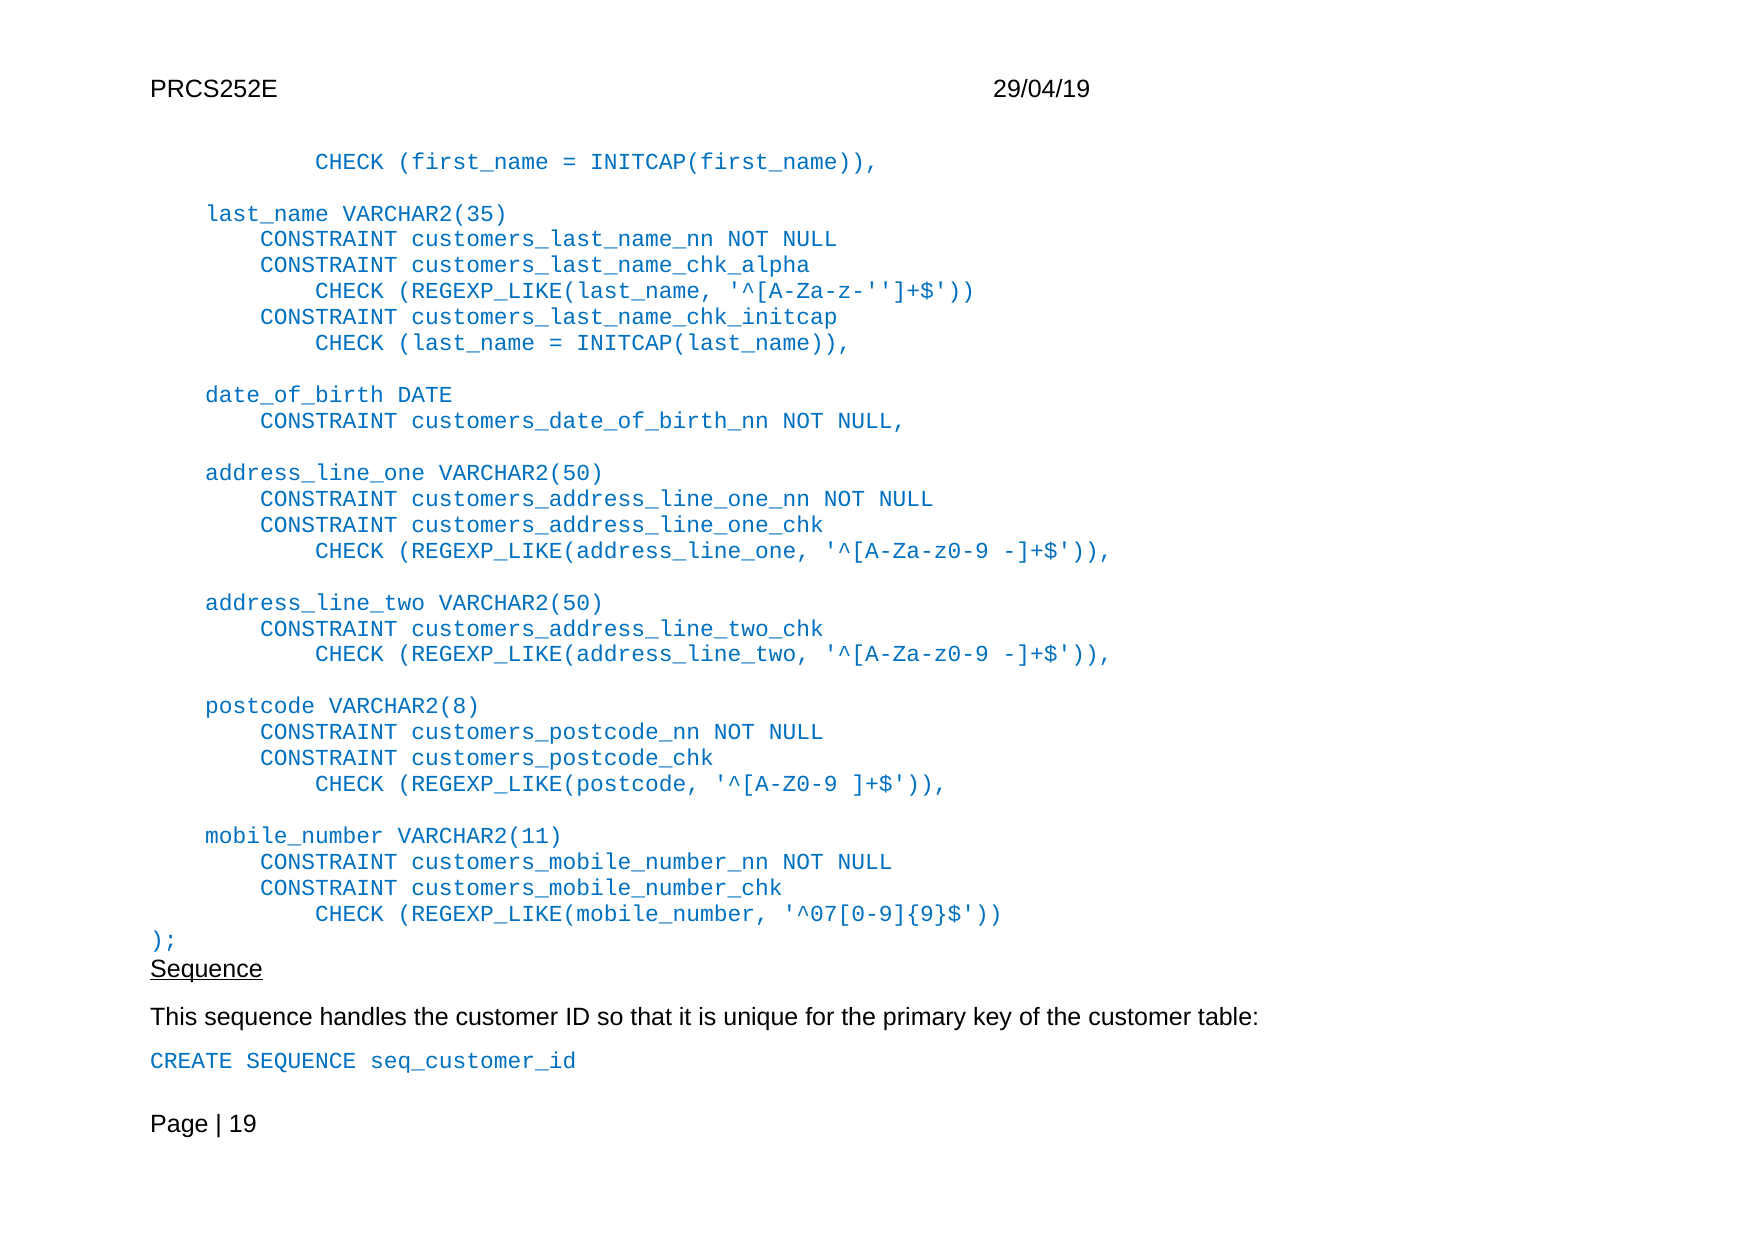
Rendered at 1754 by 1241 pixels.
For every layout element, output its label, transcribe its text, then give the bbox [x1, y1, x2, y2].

text This sequence handles the customer ID so that it is unique for the primary key of the customer table: [150, 1002, 1604, 1031]
text CONSTRAINT customers_mobile_number_nn NOT NULL [150, 850, 1604, 876]
text CHECK (REGEXP_LIKE(last_name, '^[A-Za-z-'']+$')) [150, 280, 1604, 306]
text CREATE SEQUENCE seq_customer_id [150, 1049, 1604, 1075]
text CONSTRAINT customers_mobile_number_chk [150, 876, 1604, 902]
text date_of_birth DATE [150, 383, 1604, 409]
text CONSTRAINT customers_address_line_two_chk [150, 617, 1604, 643]
text Sequence [150, 954, 1604, 983]
text address_line_two VARCHAR2(50) [150, 591, 1604, 617]
text CHECK (REGEXP_LIKE(address_line_one, '^[A-Za-z0-9 -]+$')), [150, 539, 1604, 565]
text CHECK (REGEXP_LIKE(mobile_number, '^07[0-9]{9}$')) [150, 902, 1604, 928]
text CONSTRAINT customers_address_line_one_chk [150, 513, 1604, 539]
text postcode VARCHAR2(8) [150, 695, 1604, 721]
text CONSTRAINT customers_last_name_chk_alpha [150, 254, 1604, 280]
text address_line_one VARCHAR2(50) [150, 461, 1604, 487]
text CHECK (REGEXP_LIKE(postcode, '^[A-Z0-9 ]+$')), [150, 772, 1604, 798]
text mobile_number VARCHAR2(11) [150, 824, 1604, 850]
text CHECK (last_name = INITCAP(last_name)), [150, 332, 1604, 357]
text CONSTRAINT customers_last_name_chk_initcap [150, 306, 1604, 332]
text CONSTRAINT customers_last_name_nn NOT NULL [150, 228, 1604, 254]
text CONSTRAINT customers_date_of_birth_nn NOT NULL, [150, 409, 1604, 435]
text last_name VARCHAR2(35) [150, 202, 1604, 228]
text CONSTRAINT customers_postcode_chk [150, 747, 1604, 772]
text CHECK (REGEXP_LIKE(address_line_two, '^[A-Za-z0-9 -]+$')), [150, 643, 1604, 669]
text CONSTRAINT customers_address_line_one_nn NOT NULL [150, 487, 1604, 513]
text CONSTRAINT customers_postcode_nn NOT NULL [150, 721, 1604, 747]
text CHECK (first_name = INITCAP(first_name)), [150, 150, 1604, 176]
text ); [150, 928, 1604, 954]
